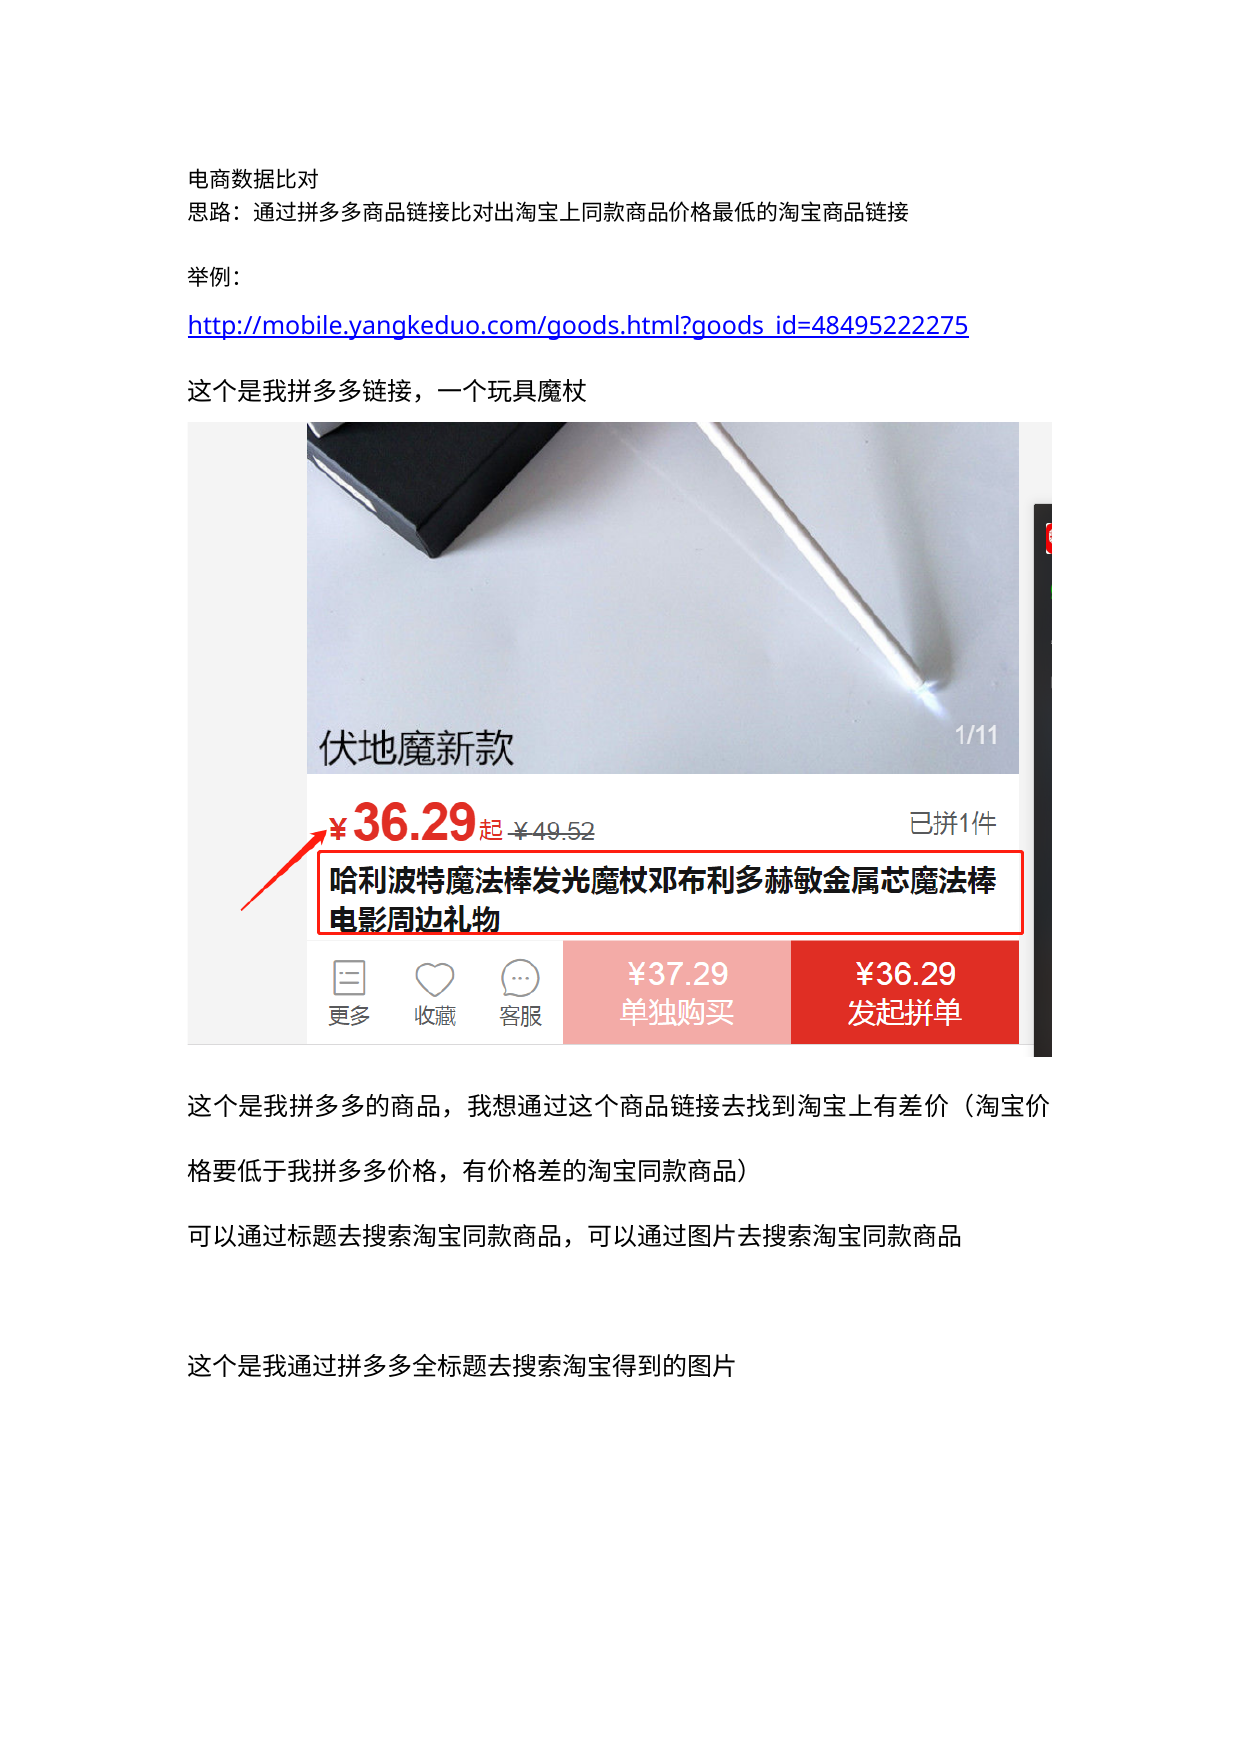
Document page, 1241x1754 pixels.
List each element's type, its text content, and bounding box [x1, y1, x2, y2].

text http://mobile.yangkeduo.com/goods.html?goods_id=48495222275 [187, 292, 1053, 357]
picture [187, 422, 1052, 1057]
text 这个是我拼多多链接，一个玩具魔杖 [187, 357, 1053, 422]
text 电商数据比对 [187, 162, 1053, 194]
text 这个是我通过拼多多全标题去搜索淘宝得到的图片 [187, 1332, 1053, 1397]
text 思路：通过拼多多商品链接比对出淘宝上同款商品价格最低的淘宝商品链接 [187, 194, 1053, 227]
text 这个是我拼多多的商品，我想通过这个商品链接去找到淘宝上有差价（淘宝价格要低于我拼多多价格，有价格差的淘宝同款商品） [187, 1072, 1053, 1202]
text 可以通过标题去搜索淘宝同款商品，可以通过图片去搜索淘宝同款商品 [187, 1202, 1053, 1267]
text 举例： [187, 259, 1053, 292]
